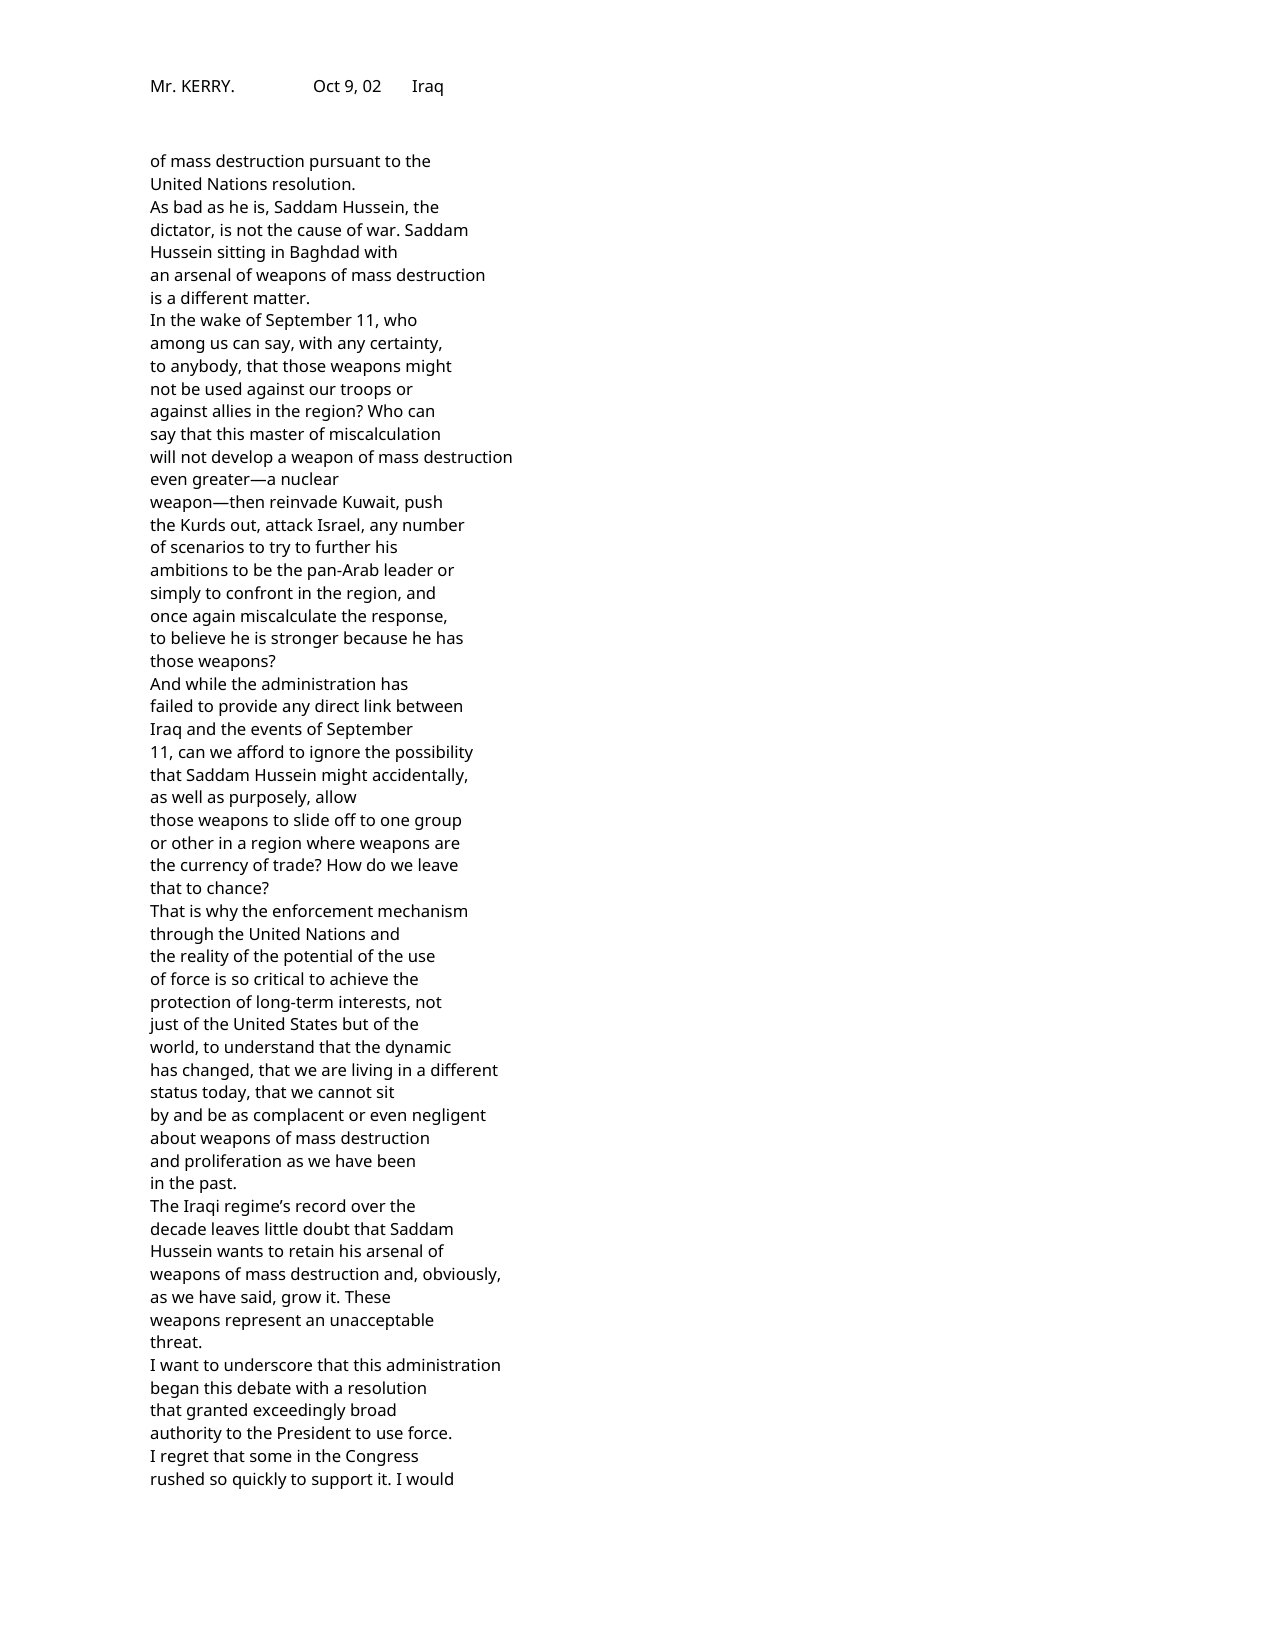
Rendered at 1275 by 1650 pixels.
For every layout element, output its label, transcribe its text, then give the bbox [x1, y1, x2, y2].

text of force is so critical to achieve the [150, 967, 1125, 990]
text that to chance? [150, 877, 1125, 899]
text in the past. [150, 1172, 1125, 1194]
text began this debate with a resolution [150, 1376, 1125, 1399]
text say that this master of miscalculation [150, 422, 1125, 445]
text or other in a region where weapons are [150, 831, 1125, 854]
text and proliferation as we have been [150, 1149, 1125, 1172]
text Iraq and the events of September [150, 718, 1125, 740]
text United Nations resolution. [150, 173, 1125, 195]
text just of the United States but of the [150, 1013, 1125, 1036]
text Hussein sitting in Baghdad with [150, 241, 1125, 263]
text will not develop a weapon of mass destruction [150, 445, 1125, 468]
text once again miscalculate the response, [150, 604, 1125, 627]
text even greater—a nuclear [150, 468, 1125, 491]
text about weapons of mass destruction [150, 1126, 1125, 1149]
text authority to the President to use force. [150, 1422, 1125, 1444]
text And while the administration has [150, 672, 1125, 695]
text world, to understand that the dynamic [150, 1036, 1125, 1058]
text the reality of the potential of the use [150, 945, 1125, 967]
text the Kurds out, attack Israel, any number [150, 513, 1125, 536]
text decade leaves little doubt that Saddam [150, 1217, 1125, 1240]
text an arsenal of weapons of mass destruction [150, 263, 1125, 286]
text dictator, is not the cause of war. Saddam [150, 218, 1125, 241]
text that Saddam Hussein might accidentally, [150, 763, 1125, 786]
text threat. [150, 1331, 1125, 1353]
text That is why the enforcement mechanism [150, 899, 1125, 922]
text 11, can we afford to ignore the possibility [150, 740, 1125, 763]
text is a different matter. [150, 286, 1125, 309]
text not be used against our troops or [150, 377, 1125, 400]
text simply to confront in the region, and [150, 581, 1125, 604]
text as well as purposely, allow [150, 786, 1125, 808]
text status today, that we cannot sit [150, 1081, 1125, 1104]
text those weapons to slide off to one group [150, 808, 1125, 831]
text against allies in the region? Who can [150, 400, 1125, 422]
text weapons of mass destruction and, obviously, [150, 1263, 1125, 1285]
text rushed so quickly to support it. I would [150, 1467, 1125, 1490]
text protection of long-term interests, not [150, 990, 1125, 1013]
text The Iraqi regime’s record over the [150, 1194, 1125, 1217]
text through the United Nations and [150, 922, 1125, 945]
text by and be as complacent or even negligent [150, 1104, 1125, 1126]
text In the wake of September 11, who [150, 309, 1125, 332]
text I want to underscore that this administration [150, 1353, 1125, 1376]
text Hussein wants to retain his arsenal of [150, 1240, 1125, 1263]
text of mass destruction pursuant to the [150, 150, 1125, 173]
text among us can say, with any certainty, [150, 332, 1125, 354]
text that granted exceedingly broad [150, 1399, 1125, 1422]
text as we have said, grow it. These [150, 1285, 1125, 1308]
text has changed, that we are living in a different [150, 1058, 1125, 1081]
text of scenarios to try to further his [150, 536, 1125, 559]
text ambitions to be the pan-Arab leader or [150, 559, 1125, 581]
text those weapons? [150, 649, 1125, 672]
text weapon—then reinvade Kuwait, push [150, 491, 1125, 513]
text the currency of trade? How do we leave [150, 854, 1125, 877]
text to anybody, that those weapons might [150, 354, 1125, 377]
text to believe he is stronger because he has [150, 627, 1125, 649]
text weapons represent an unacceptable [150, 1308, 1125, 1331]
text I regret that some in the Congress [150, 1444, 1125, 1467]
text failed to provide any direct link between [150, 695, 1125, 718]
text As bad as he is, Saddam Hussein, the [150, 195, 1125, 218]
